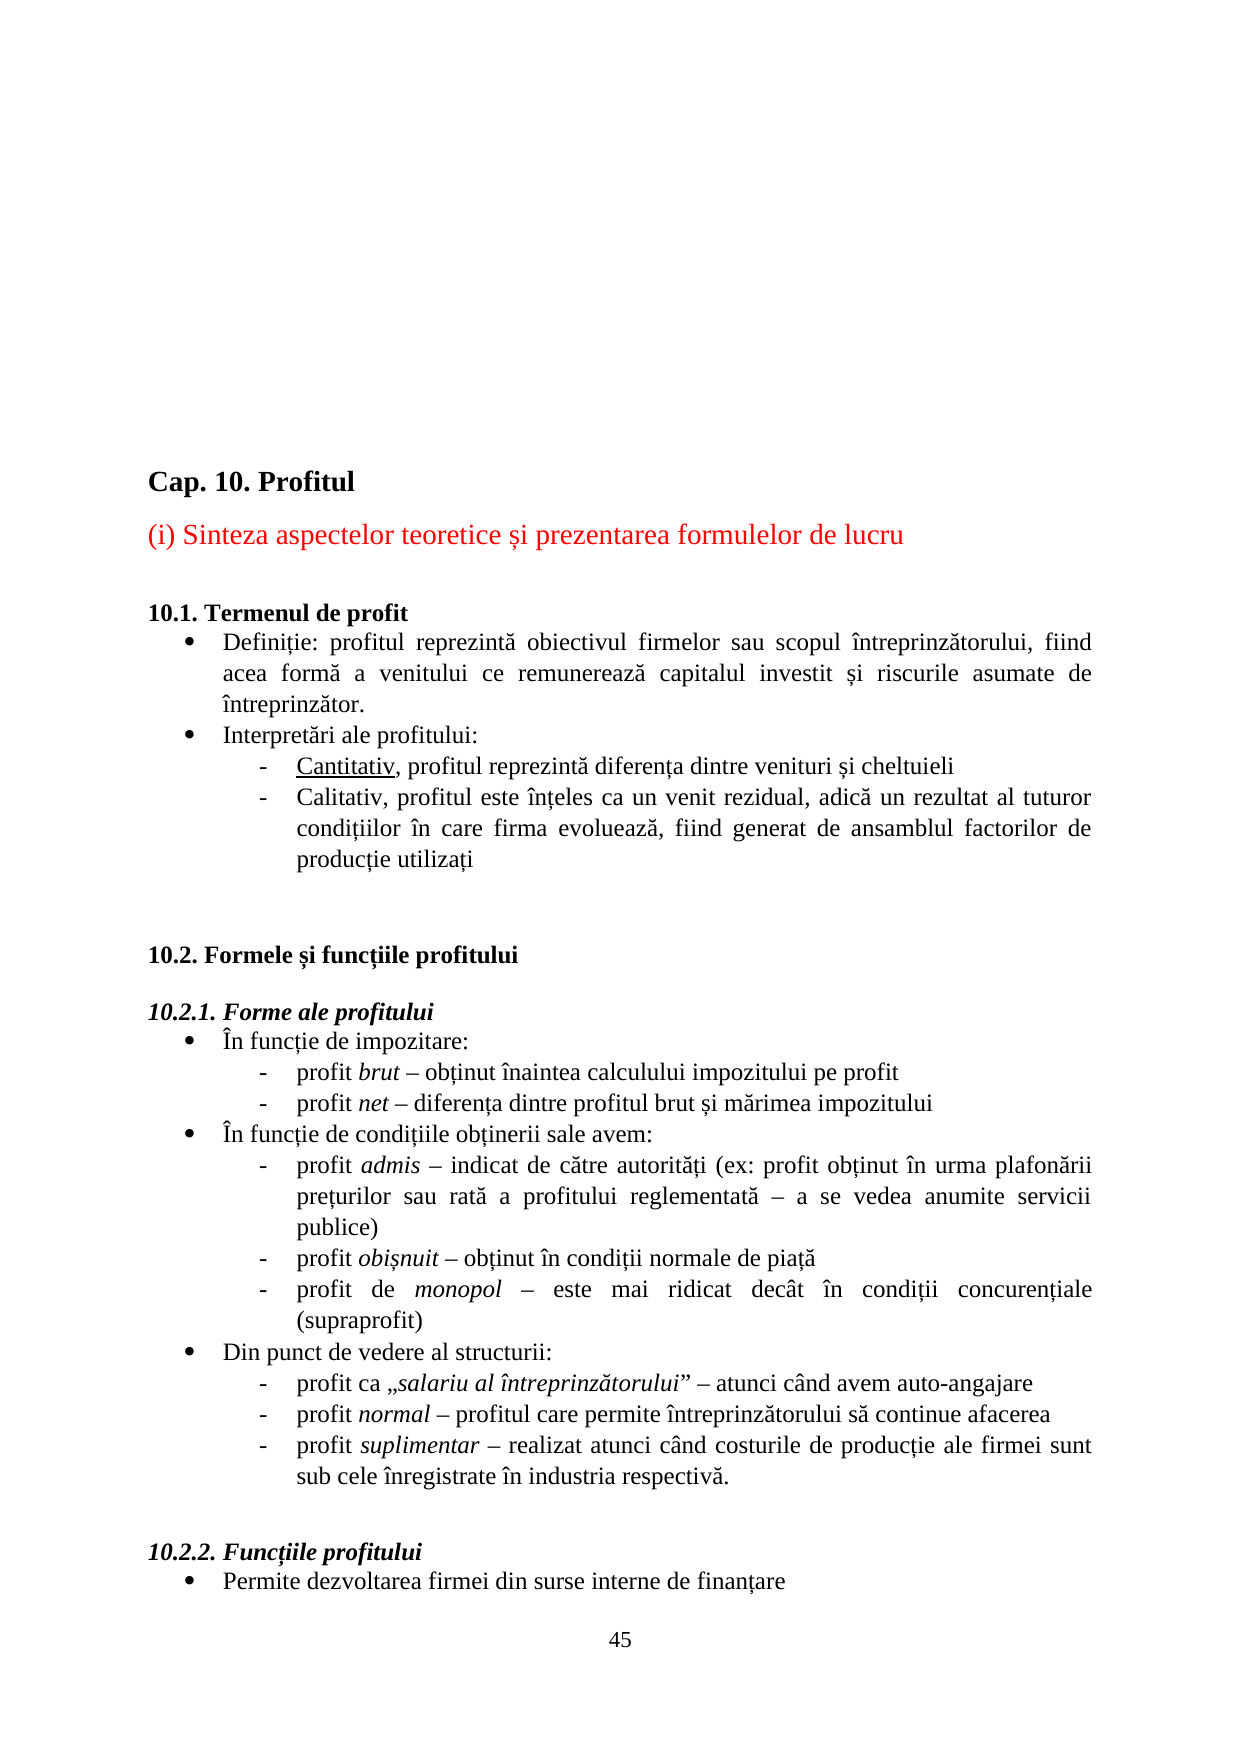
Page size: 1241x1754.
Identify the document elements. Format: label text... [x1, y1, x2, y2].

list profit suplimentar – realizat atunci când costurile de producție ale firmei sunt sub cele înregistrate în industria respectivă. [259, 1430, 1093, 1489]
list Din punct de vedere al structurii: [185, 1337, 1093, 1365]
text 10.2.1. Forme ale profitului [148, 997, 1093, 1026]
list profit normal – profitul care permite întreprinzătorului să continue afacerea [259, 1399, 1093, 1427]
text Cap. 10. Profitul [148, 464, 1093, 498]
list profit brut – obținut înaintea calculului impozitului pe profit [259, 1057, 1093, 1086]
list Definiție: profitul reprezintă obiectivul firmelor sau scopul întreprinzătorului, fiind acea formă a venitului ce remunerează capitalul investit și riscurile asumate de întreprinzător. [185, 627, 1093, 718]
text (i) Sinteza aspectelor teoretice și prezentarea formulelor de lucru [148, 517, 1093, 551]
text 10.1. Termenul de profit [148, 598, 1093, 627]
list Cantitativ, profitul reprezintă diferența dintre venituri și cheltuieli [259, 751, 1093, 780]
list profit net – diferența dintre profitul brut și mărimea impozitului [259, 1088, 1093, 1117]
list profit admis – indicat de către autorități (ex: profit obținut în urma plafonării prețurilor sau rată a profitului reglementată – a se vedea anumite servicii publice) [259, 1150, 1093, 1241]
list În funcție de impozitare: [185, 1026, 1093, 1055]
list Permite dezvoltarea firmei din surse interne de finanțare [185, 1566, 1093, 1595]
list În funcție de condițiile obținerii sale avem: [185, 1119, 1093, 1148]
list profit de monopol – este mai ridicat decât în condiții concurențiale (supraprofit) [259, 1274, 1093, 1334]
text 10.2. Formele și funcțiile profitului [148, 940, 1093, 969]
list profit obișnuit – obținut în condiții normale de piață [259, 1243, 1093, 1272]
list Calitativ, profitul este înțeles ca un venit rezidual, adică un rezultat al tuturor condițiilor în care firma evoluează, fiind generat de ansamblul factorilor de producție utilizați [259, 782, 1093, 873]
list profit ca „salariu al întreprinzătorului” – atunci când avem auto-angajare [259, 1368, 1093, 1396]
text 10.2.2. Funcțiile profitului [148, 1537, 1093, 1566]
list Interpretări ale profitului: [185, 720, 1093, 749]
